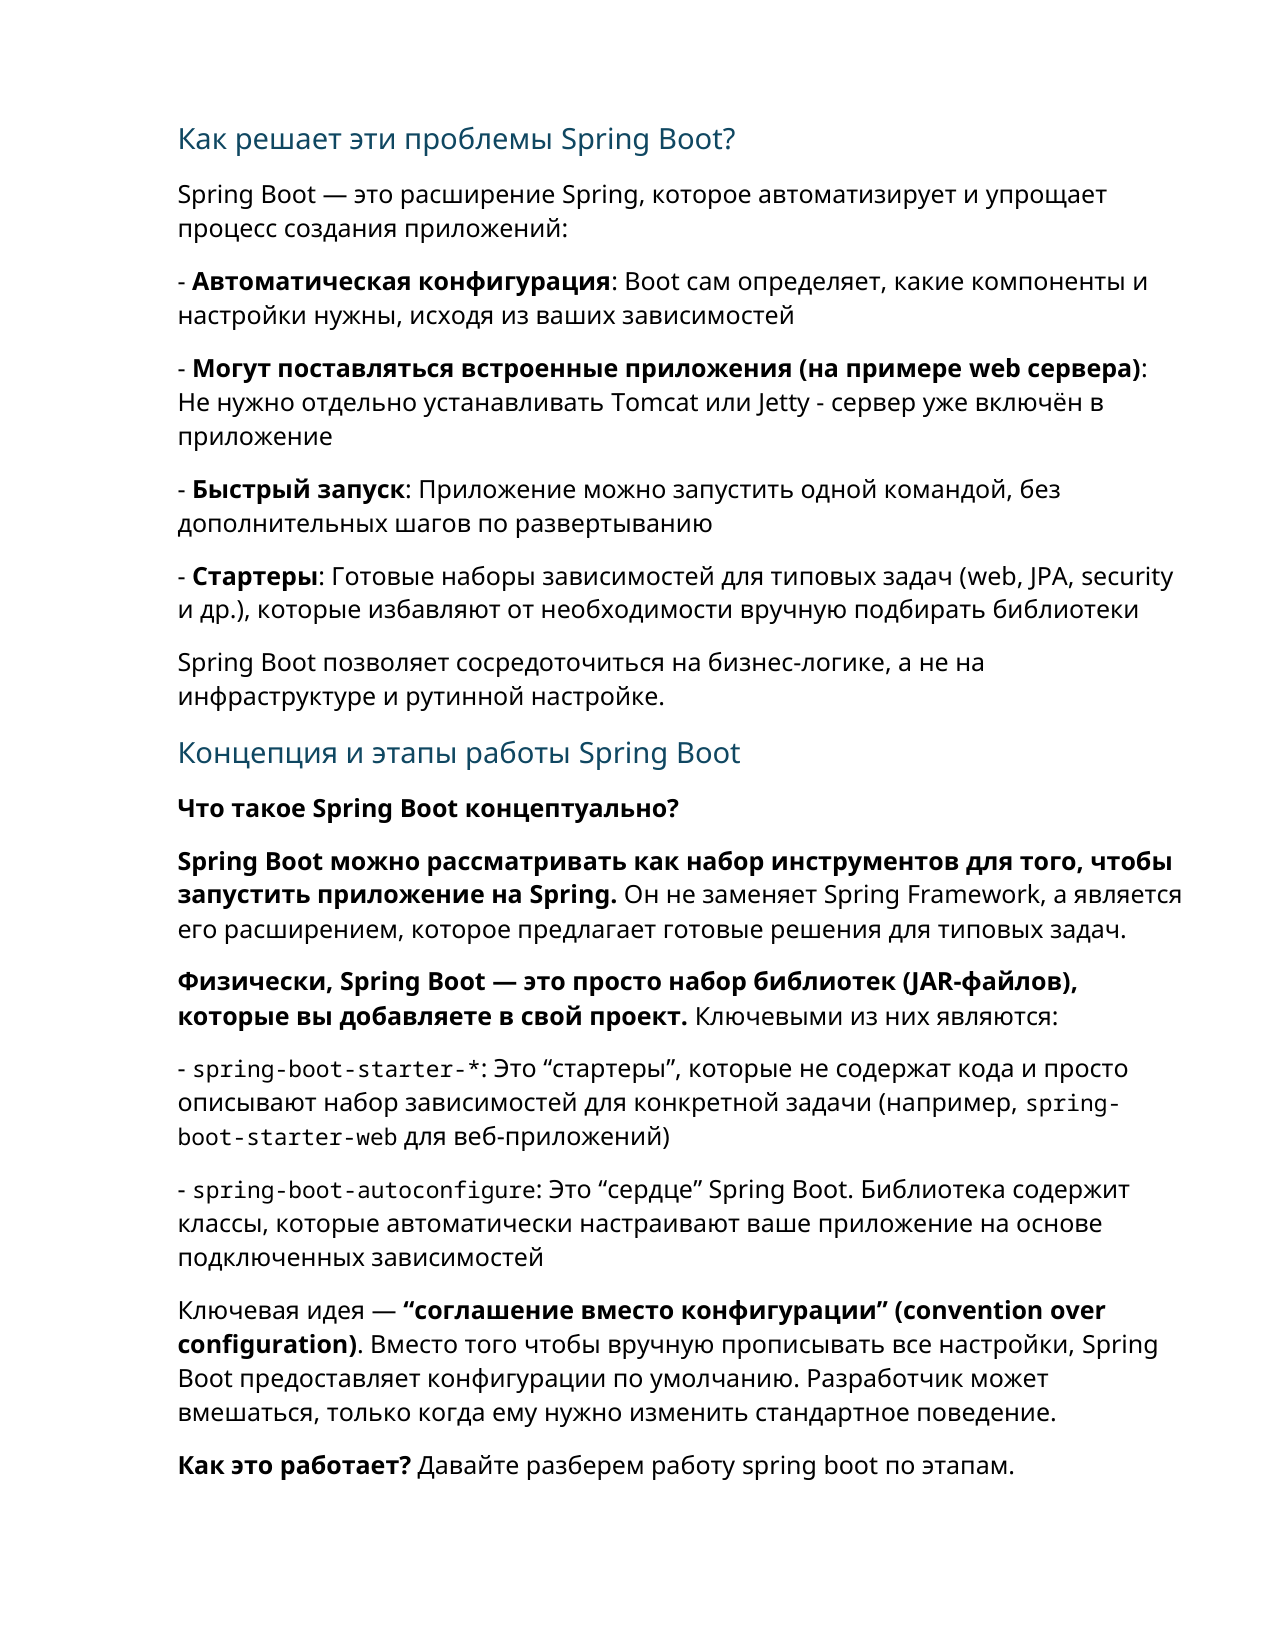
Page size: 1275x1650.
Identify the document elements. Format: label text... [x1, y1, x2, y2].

text - Автоматическая конфигурация: Boot сам определяет, какие компоненты и настройки нужны, исходя из ваших зависимостей [177, 263, 1186, 332]
text Как это работает? Давайте разберем работу spring boot по этапам. [177, 1448, 1186, 1482]
text Что такое Spring Boot концептуально? [177, 790, 1186, 824]
text Spring Boot можно рассматривать как набор инструментов для того, чтобы запустить приложение на Spring. Он не заменяет Spring Framework, а является его расширением, которое предлагает готовые решения для типовых задач. [177, 843, 1186, 945]
text - Быстрый запуск: Приложение можно запустить одной командой, без дополнительных шагов по развертыванию [177, 471, 1186, 539]
text Spring Boot — это расширение Spring, которое автоматизирует и упрощает процесс создания приложений: [177, 177, 1186, 245]
subtitle Как решает эти проблемы Spring Boot? [177, 118, 1186, 158]
text - spring-boot-starter-*: Это “стартеры”, которые не содержат кода и просто описывают набор зависимостей для конкретной задачи (например, spring-boot-starter-web для веб-приложений) [177, 1051, 1186, 1153]
text Ключевая идея — “соглашение вместо конфигурации” (convention over configuration). Вместо того чтобы вручную прописывать все настройки, Spring Boot предоставляет конфигурации по умолчанию. Разработчик может вмешаться, только когда ему нужно изменить стандартное поведение. [177, 1293, 1186, 1429]
text Spring Boot позволяет сосредоточиться на бизнес-логике, а не на инфраструктуре и рутинной настройке. [177, 645, 1186, 713]
text - spring-boot-autoconfigure: Это “сердце” Spring Boot. Библиотека содержит классы, которые автоматически настраивают ваше приложение на основе подключенных зависимостей [177, 1172, 1186, 1274]
text - Стартеры: Готовые наборы зависимостей для типовых задач (web, JPA, security и др.), которые избавляют от необходимости вручную подбирать библиотеки [177, 558, 1186, 626]
text Физически, Spring Boot — это просто набор библиотек (JAR-файлов), которые вы добавляете в свой проект. Ключевыми из них являются: [177, 964, 1186, 1032]
subtitle Концепция и этапы работы Spring Boot [177, 732, 1186, 772]
text - Могут поставляться встроенные приложения (на примере web сервера): Не нужно отдельно устанавливать Tomcat или Jetty - сервер уже включён в приложение [177, 350, 1186, 452]
